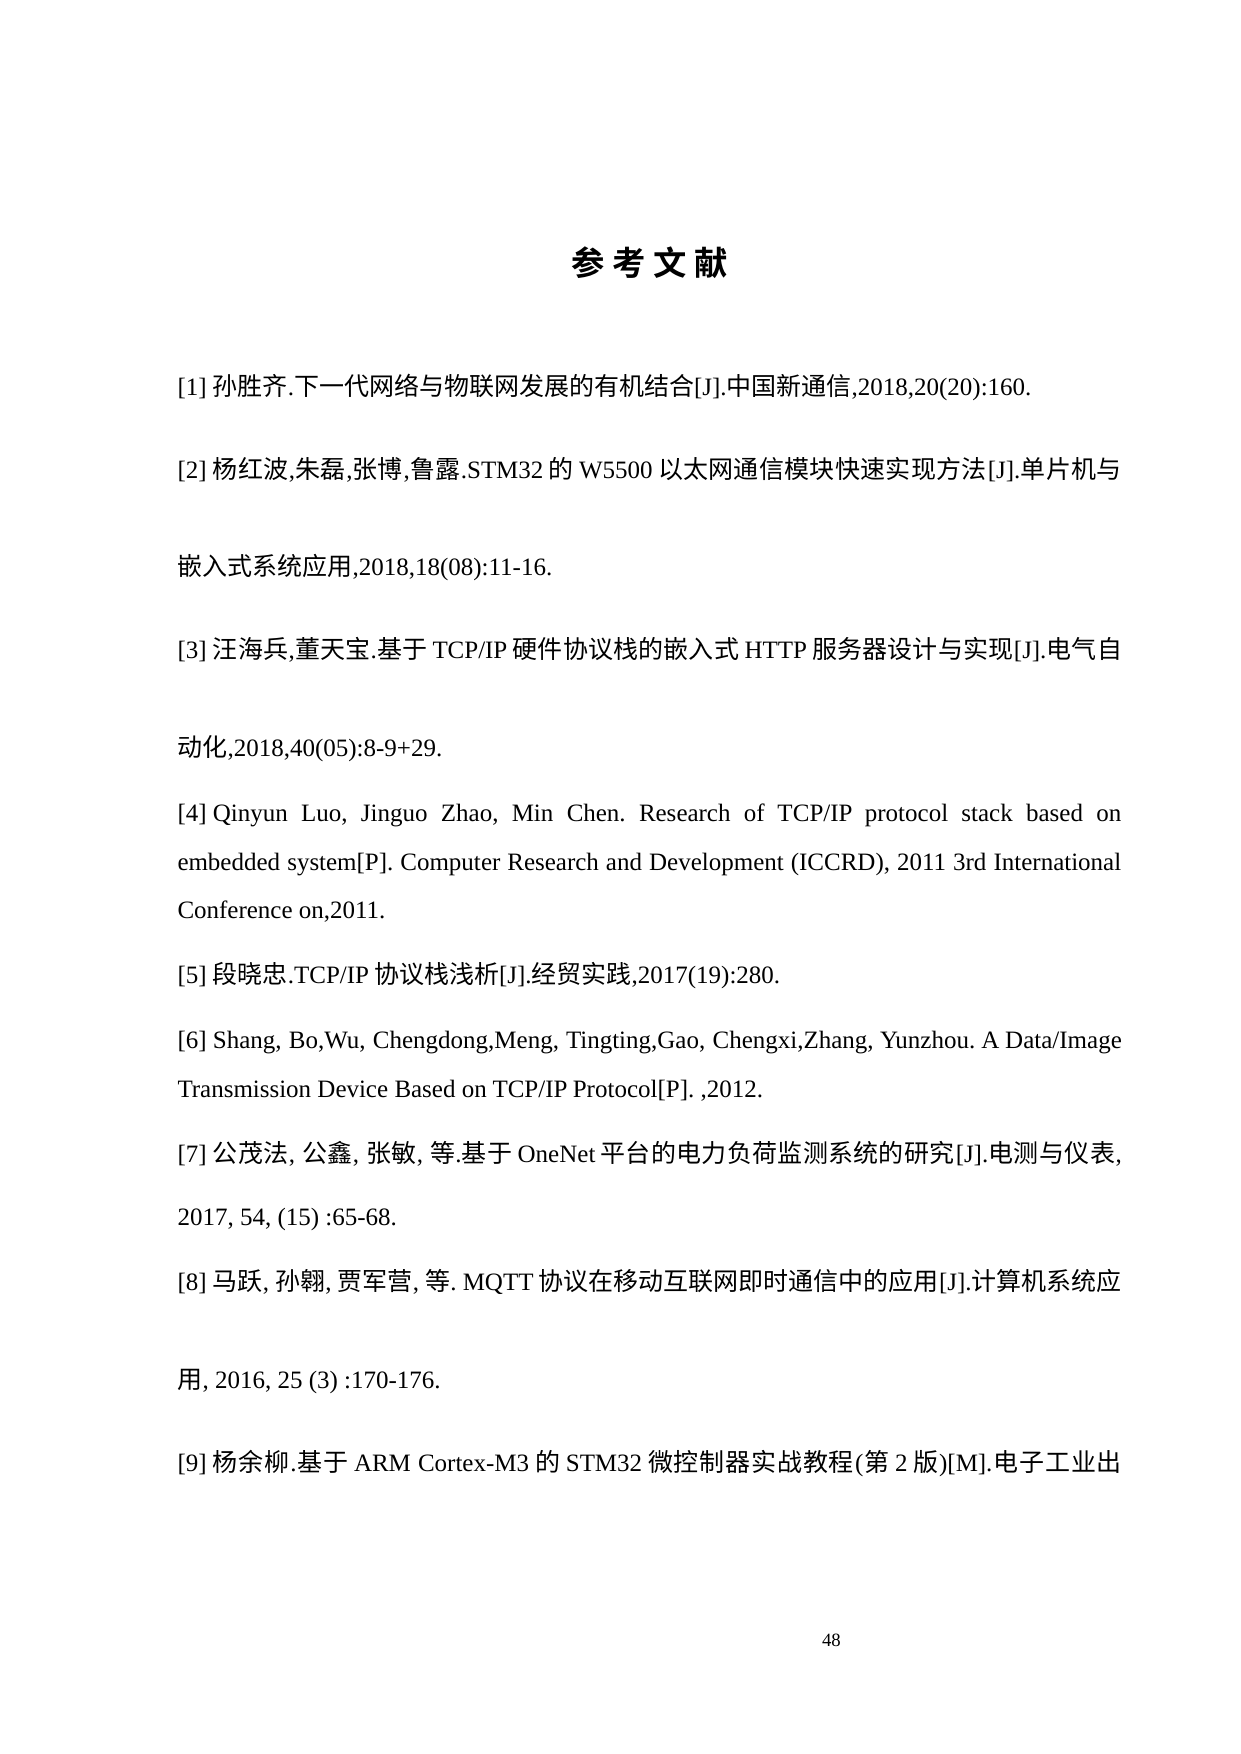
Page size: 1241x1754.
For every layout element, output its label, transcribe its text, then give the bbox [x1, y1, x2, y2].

list 公茂法, 公鑫, 张敏, 等.基于OneNet平台的电力负荷监测系统的研究[J].电测与仪表, 2017, 54, (15) :65-68. [177, 1119, 1122, 1233]
list Shang, Bo,Wu, Chengdong,Meng, Tingting,Gao, Chengxi,Zhang, Yunzhou. A Data/Image Transmission Device Based on TCP/IP Protocol[P]. ,2012. [177, 1024, 1122, 1105]
list 杨红波,朱磊,张博,鲁露.STM32的W5500以太网通信模块快速实现方法[J].单片机与嵌入式系统应用,2018,18(08):11-16. [177, 435, 1122, 597]
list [177, 1428, 1122, 1493]
list 马跃, 孙翱, 贾军营, 等. MQTT协议在移动互联网即时通信中的应用[J].计算机系统应用, 2016, 25 (3) :170-176. [177, 1247, 1122, 1410]
subtitle 参 考 文 献 [177, 228, 1122, 293]
list 孙胜齐.下一代网络与物联网发展的有机结合[J].中国新通信,2018,20(20):160. [177, 352, 1122, 417]
list 段晓忠.TCP/IP协议栈浅析[J].经贸实践,2017(19):280. [177, 941, 1122, 1006]
list Qinyun Luo, Jinguo Zhao, Min Chen. Research of TCP/IP protocol stack based on embedded system[P]. Computer Research and Development (ICCRD), 2011 3rd International Conference on,2011. [177, 796, 1122, 926]
list 汪海兵,董天宝.基于TCP/IP硬件协议栈的嵌入式HTTP服务器设计与实现[J].电气自动化,2018,40(05):8-9+29. [177, 616, 1122, 778]
